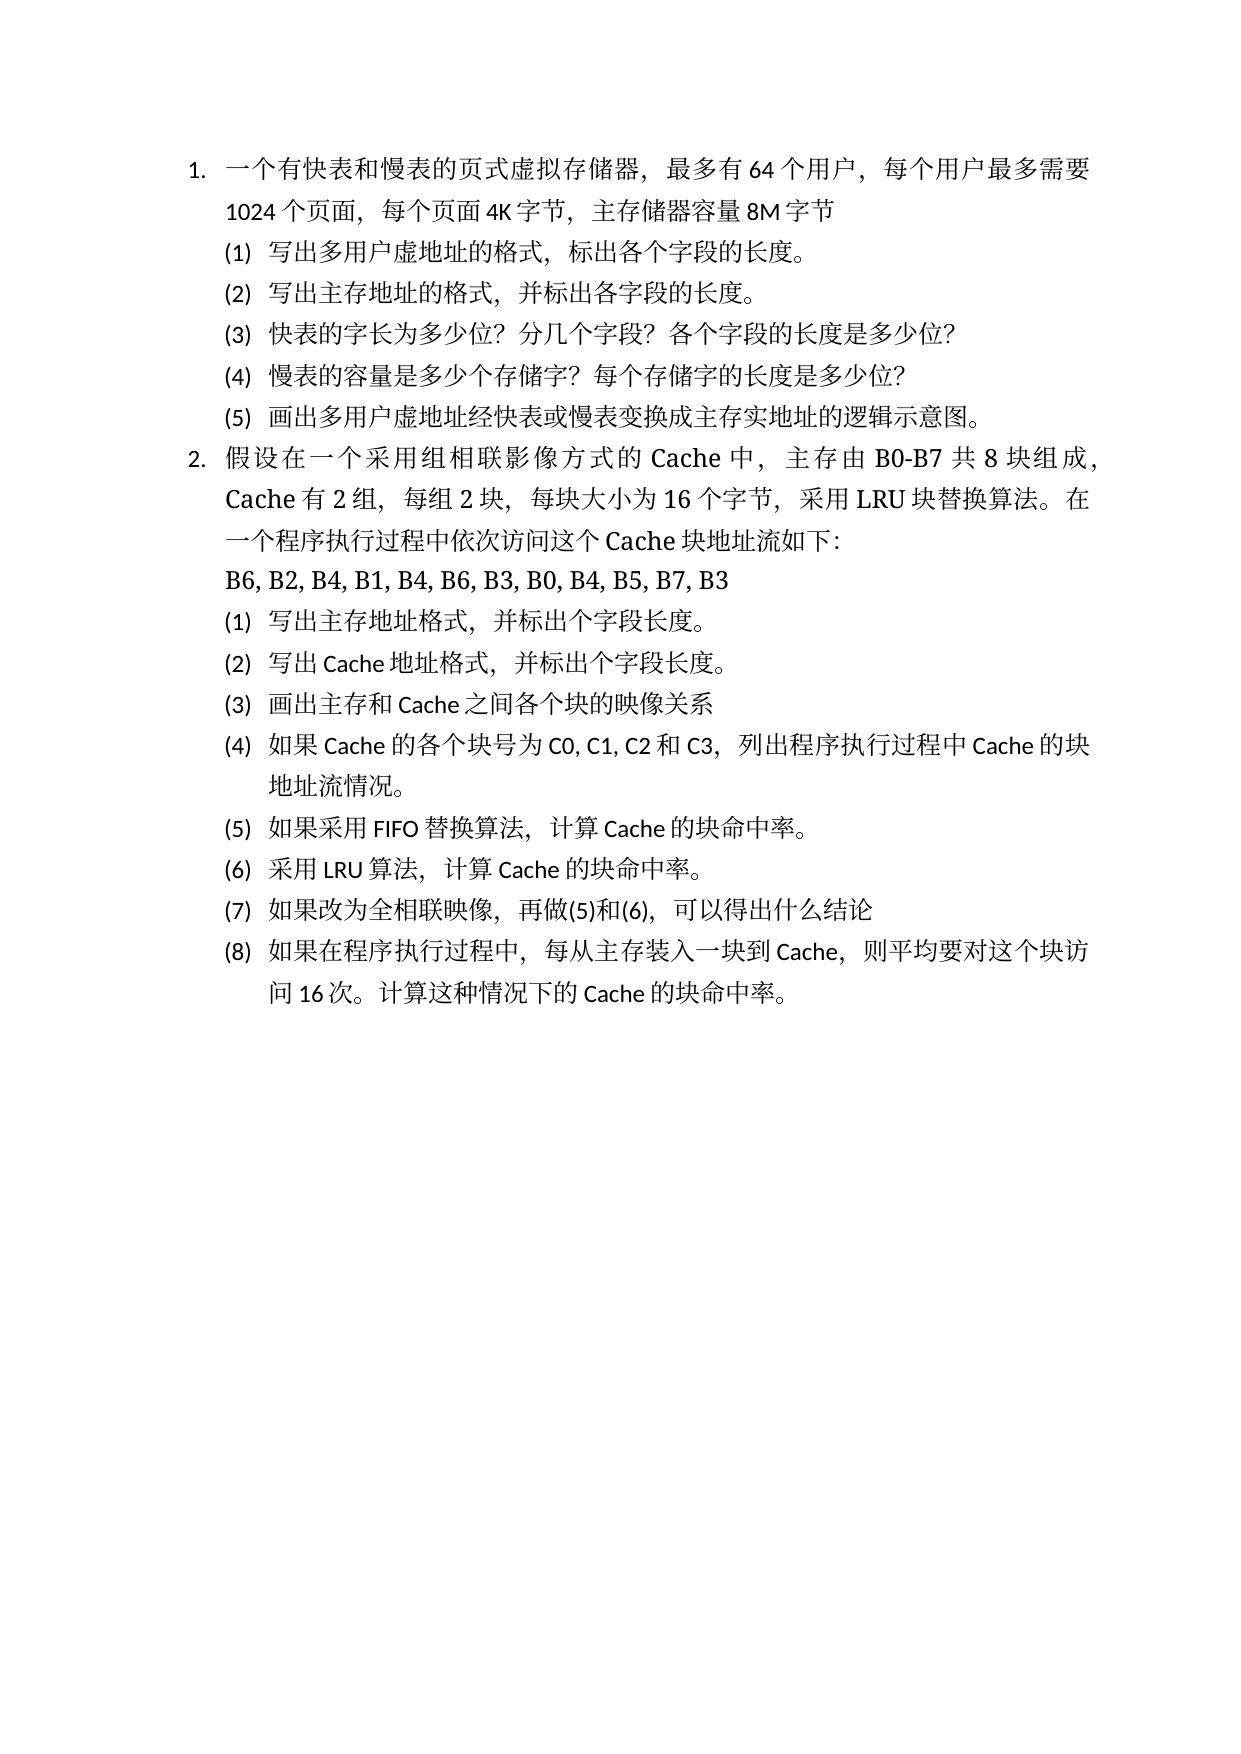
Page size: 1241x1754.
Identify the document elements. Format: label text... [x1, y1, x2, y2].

list 写出主存地址格式，并标出个字段长度。 [224, 602, 1090, 638]
list 假设在一个采用组相联影像方式的Cache中，主存由B0-B7共8块组成，Cache有2组，每组2块，每块大小为16个字节，采用LRU块替换算法。在一个程序执行过程中依次访问这个Cache块地址流如下： [187, 439, 1090, 557]
list 画出主存和Cache之间各个块的映像关系 [224, 684, 1090, 720]
list B6, B2, B4, B1, B4, B6, B3, B0, B4, B5, B7, B3 [225, 563, 1090, 597]
list 采用LRU算法，计算Cache的块命中率。 [224, 849, 1090, 885]
list 如果Cache的各个块号为C0, C1, C2和C3，列出程序执行过程中Cache的块地址流情况。 [224, 726, 1090, 803]
list 写出Cache地址格式，并标出个字段长度。 [224, 643, 1090, 679]
list 快表的字长为多少位？分几个字段？各个字段的长度是多少位？ [224, 315, 1090, 351]
list 写出主存地址的格式，并标出各字段的长度。 [224, 274, 1090, 310]
list 如果在程序执行过程中，每从主存装入一块到Cache，则平均要对这个块访问16次。计算这种情况下的Cache的块命中率。 [224, 932, 1090, 1009]
list 慢表的容量是多少个存储字？每个存储字的长度是多少位？ [224, 356, 1090, 392]
list 一个有快表和慢表的页式虚拟存储器，最多有64个用户，每个用户最多需要1024个页面，每个页面4K字节，主存储器容量8M字节 [187, 150, 1090, 227]
list 如果改为全相联映像，再做(5)和(6)，可以得出什么结论 [224, 891, 1090, 927]
list 写出多用户虚地址的格式，标出各个字段的长度。 [224, 232, 1090, 268]
list 如果采用FIFO替换算法，计算Cache的块命中率。 [224, 808, 1090, 844]
list 画出多用户虚地址经快表或慢表变换成主存实地址的逻辑示意图。 [224, 397, 1090, 433]
